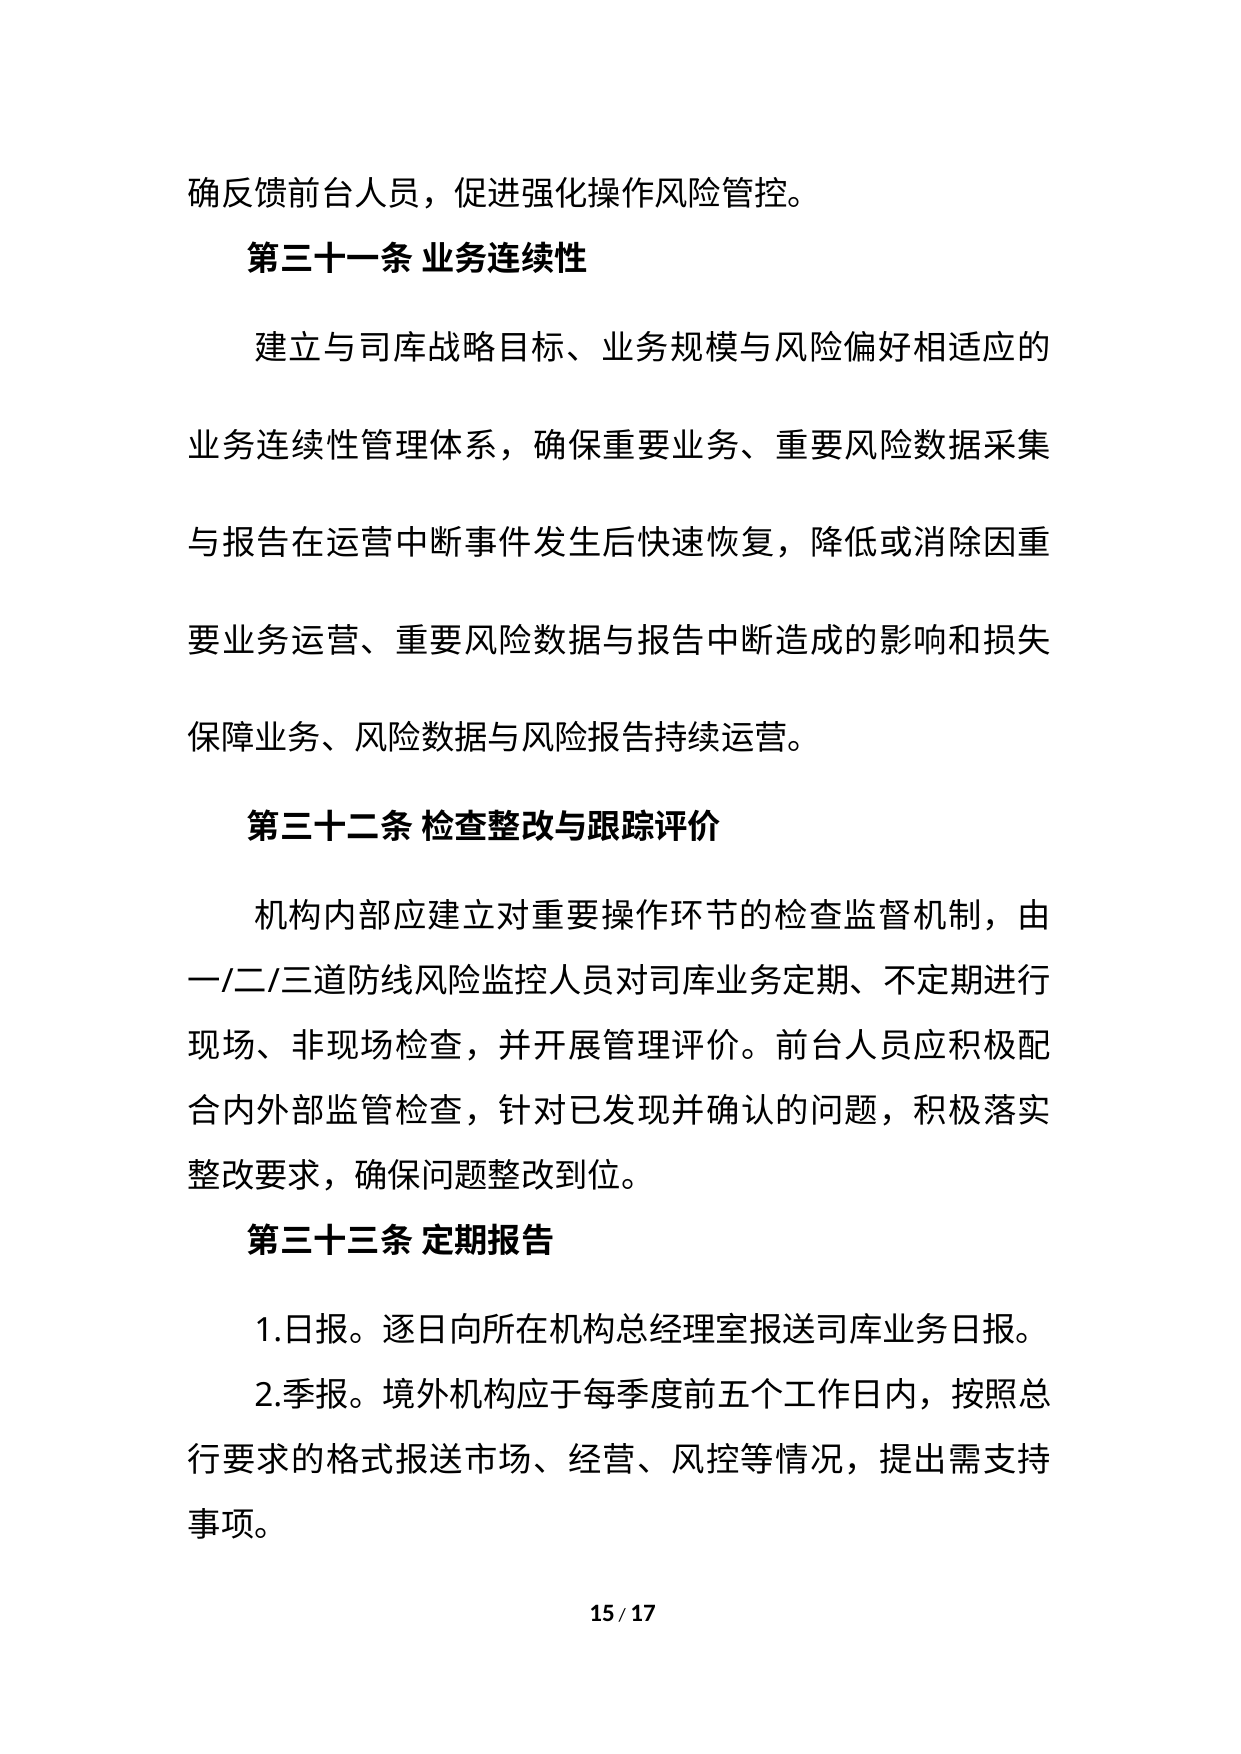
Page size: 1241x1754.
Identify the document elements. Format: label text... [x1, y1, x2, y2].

list 定期报告 [187, 1206, 1053, 1271]
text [187, 158, 1053, 223]
list 业务连续性 [187, 223, 1053, 288]
list 检查整改与跟踪评价 [187, 792, 1053, 857]
text 2.季报。境外机构应于每季度前五个工作日内，按照总行要求的格式报送市场、经营、风控等情况，提出需支持事项。 [187, 1360, 1053, 1555]
text 机构内部应建立对重要操作环节的检查监督机制，由一/二/三道防线风险监控人员对司库业务定期、不定期进行现场、非现场检查，并开展管理评价。前台人员应积极配合内外部监管检查，针对已发现并确认的问题，积极落实整改要求，确保问题整改到位。 [187, 881, 1053, 1206]
text 建立与司库战略目标、业务规模与风险偏好相适应的业务连续性管理体系，确保重要业务、重要风险数据采集与报告在运营中断事件发生后快速恢复，降低或消除因重要业务运营、重要风险数据与报告中断造成的影响和损失，保障业务、风险数据与风险报告持续运营。 [187, 313, 1053, 768]
text 1.日报。逐日向所在机构总经理室报送司库业务日报。 [187, 1295, 1053, 1360]
